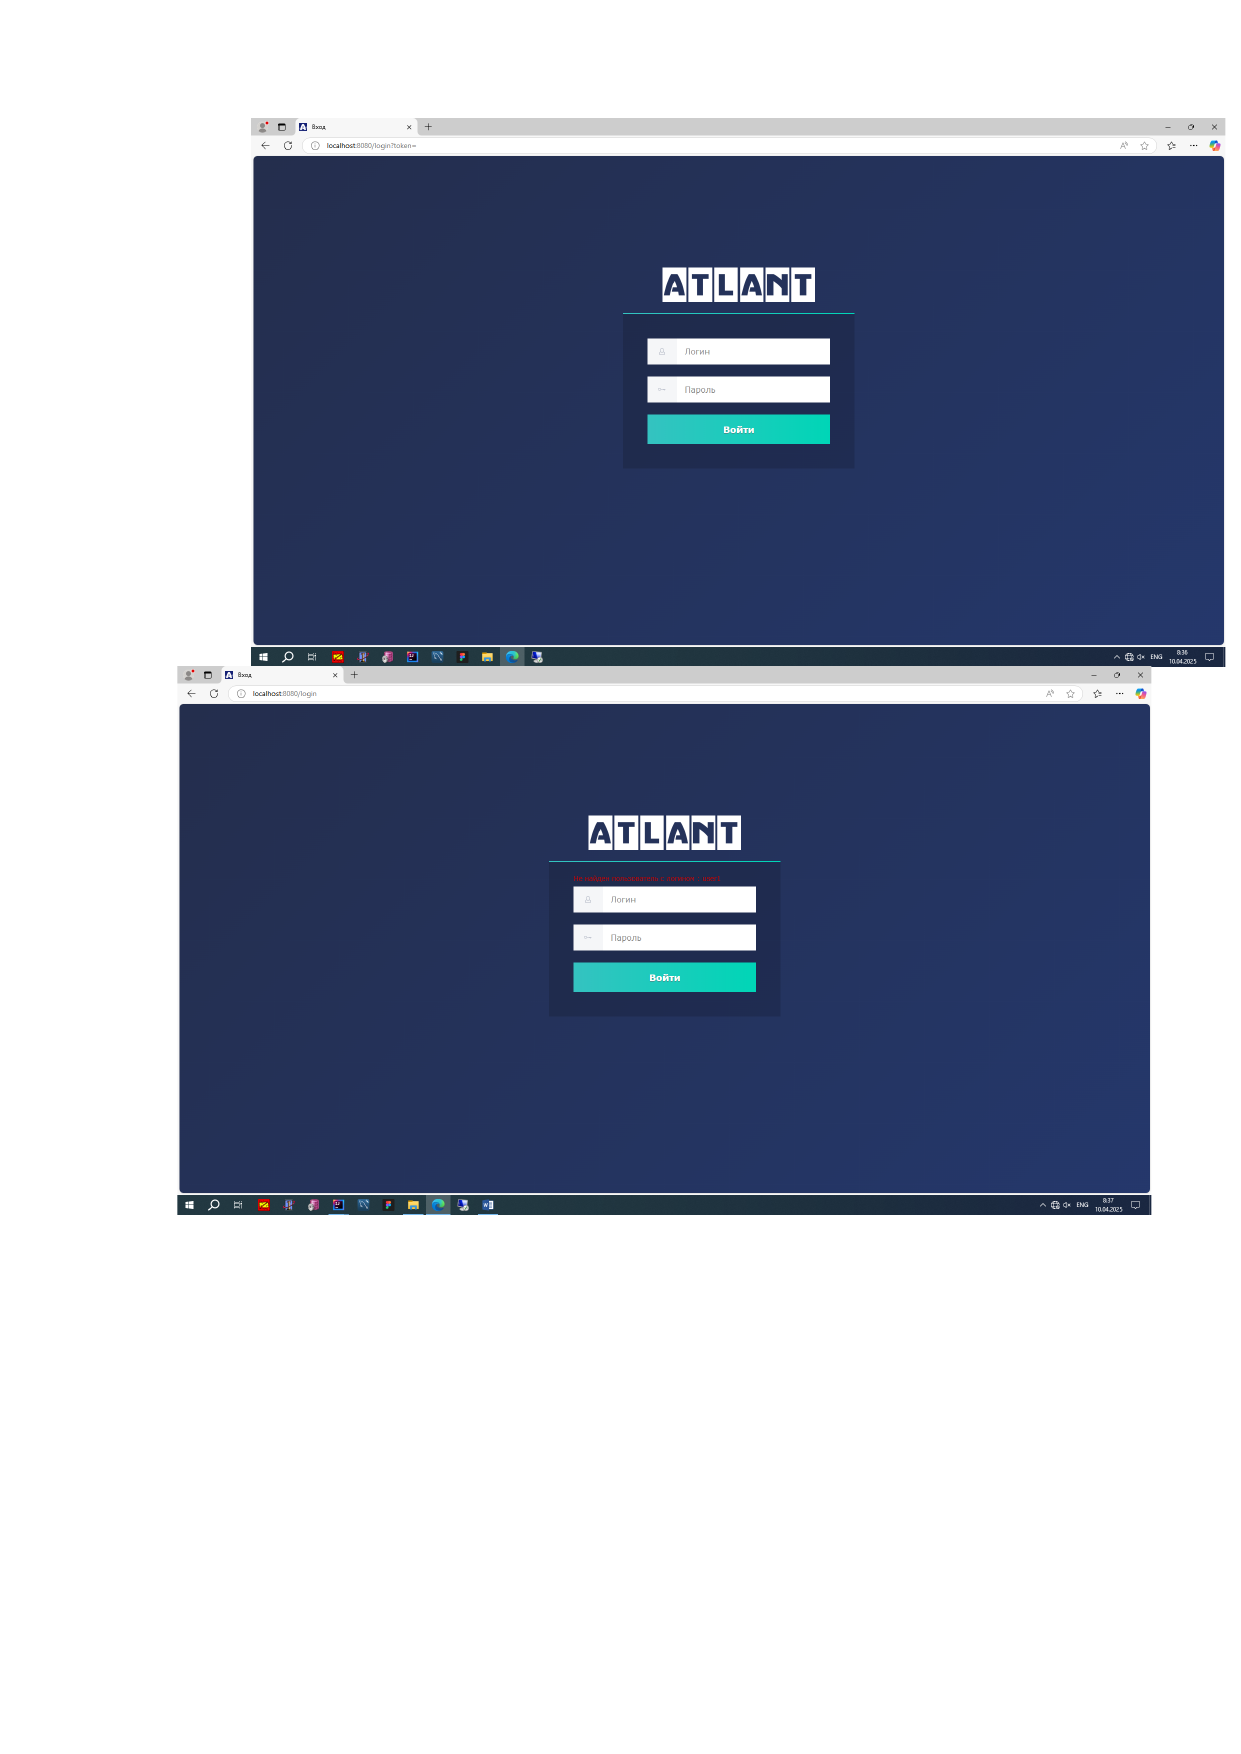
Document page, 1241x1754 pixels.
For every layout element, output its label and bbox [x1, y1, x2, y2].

picture [177, 118, 1226, 1215]
